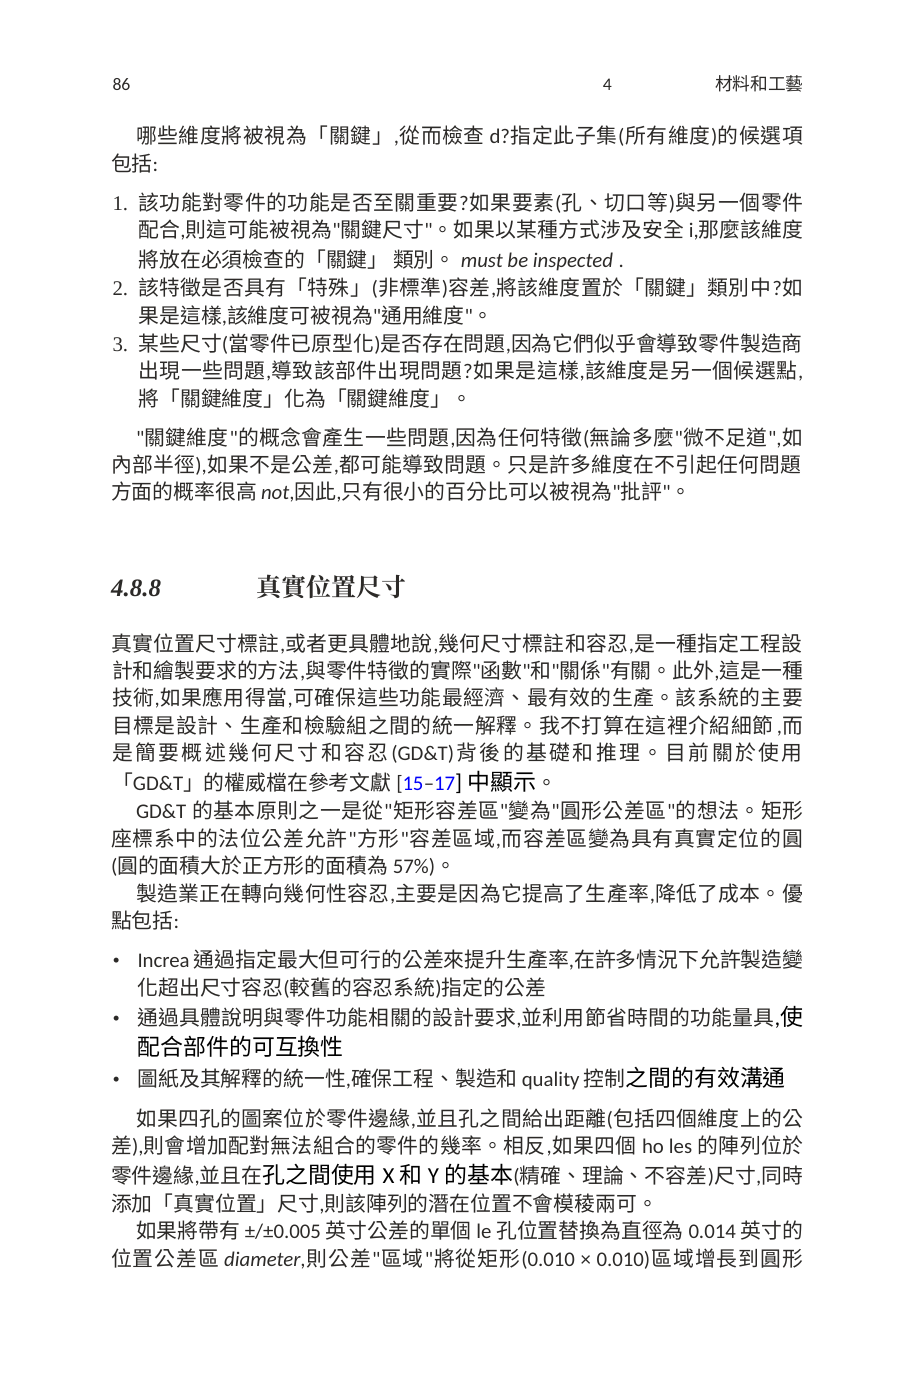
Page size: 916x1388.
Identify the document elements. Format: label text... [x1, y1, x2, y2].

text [111, 1219, 803, 1271]
text 製造業正在轉向幾何性容忍,主要是因為它提高了生產率,降低了成本。優點包括: [111, 881, 803, 934]
list 該功能對零件的功能是否至關重要?如果要素(孔、切口等)與另一個零件配合,則這可能被視為"關鍵尺寸"。如果以某種方式涉及安全 i,那麼該維度將放在必須檢查的「關鍵」 類別。 must be inspected . [112, 190, 803, 273]
subtitle 4.8.8 真實位置尺寸 [111, 573, 803, 601]
text 如果四孔的圖案位於零件邊緣,並且孔之間給出距離(包括四個維度上的公差),則會增加配對無法組合的零件的幾率。相反,如果四個 ho les 的陣列位於零件邊緣,並且在孔之間使用 X 和 Y 的基本(精確、理論、不容差)尺寸,同時添加「真實位置」尺寸,則該陣列的潛在位置不會模稜兩可。 [111, 1106, 803, 1216]
text 真實位置尺寸標註,或者更具體地說,幾何尺寸標註和容忍,是一種指定工程設計和繪製要求的方法,與零件特徵的實際"函數"和"關係"有關。此外,這是一種技術,如果應用得當,可確保這些功能最經濟、最有效的生產。該系統的主要目標是設計、生產和檢驗組之間的統一解釋。我不打算在這裡介紹細節,而是簡要概述幾何尺寸和容忍(GD&T)背後的基礎和推理。目前關於使用「GD&T」的權威檔在參考文獻 [15–17] 中顯示。 [111, 631, 803, 796]
list 通過具體說明與零件功能相關的設計要求,並利用節省時間的功能量具,使配合部件的可互換性 [112, 1003, 803, 1061]
text "關鍵維度"的概念會產生一些問題,因為任何特徵(無論多麼"微不足道",如內部半徑),如果不是公差,都可能導致問題。只是許多維度在不引起任何問題方面的概率很高not,因此,只有很小的百分比可以被視為"批評"。 [111, 425, 803, 505]
list Increa通過指定最大但可行的公差來提升生產率,在許多情況下允許製造變化超出尺寸容忍(較舊的容忍系統)指定的公差 [112, 948, 803, 1001]
list 該特徵是否具有「特殊」(非標準)容差,將該維度置於「關鍵」類別中?如果是這樣,該維度可被視為"通用維度"。 [112, 276, 803, 328]
list 某些尺寸(當零件已原型化)是否存在問題,因為它們似乎會導致零件製造商出現一些問題,導致該部件出現問題?如果是這樣,該維度是另一個候選點,將「關鍵維度」化為「關鍵維度」。 [112, 331, 803, 411]
text 哪些維度將被視為「關鍵」,從而檢查d?指定此子集(所有維度)的候選項包括: [111, 123, 803, 176]
text GD&T 的基本原則之一是從"矩形容差區"變為"圓形公差區"的想法。矩形座標系中的法位公差允許"方形"容差區域,而容差區變為具有真實定位的圓(圓的面積大於正方形的面積為 57%)。 [111, 799, 803, 879]
list 圖紙及其解釋的統一性,確保工程、製造和quality控制之間的有效溝通 [112, 1064, 803, 1092]
